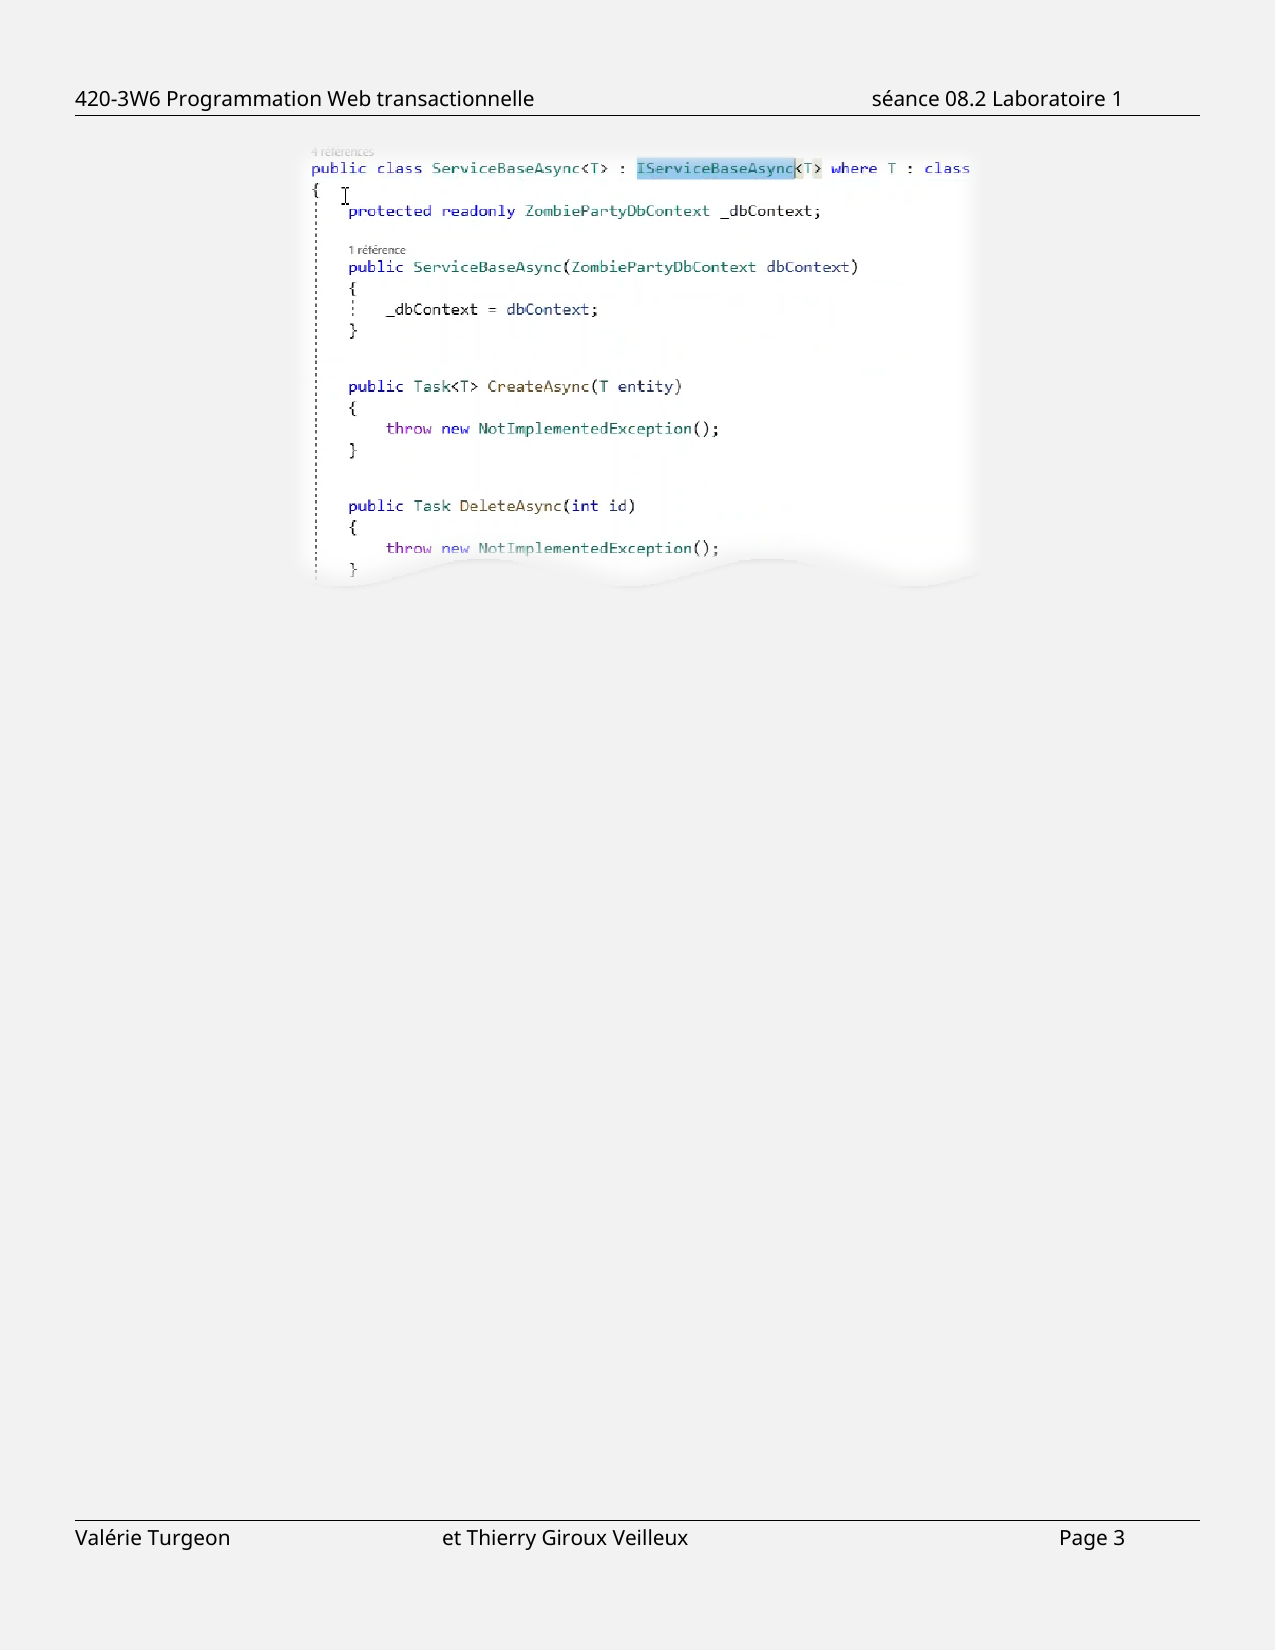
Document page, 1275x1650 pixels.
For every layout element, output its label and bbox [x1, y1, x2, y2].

picture [314, 169, 961, 569]
